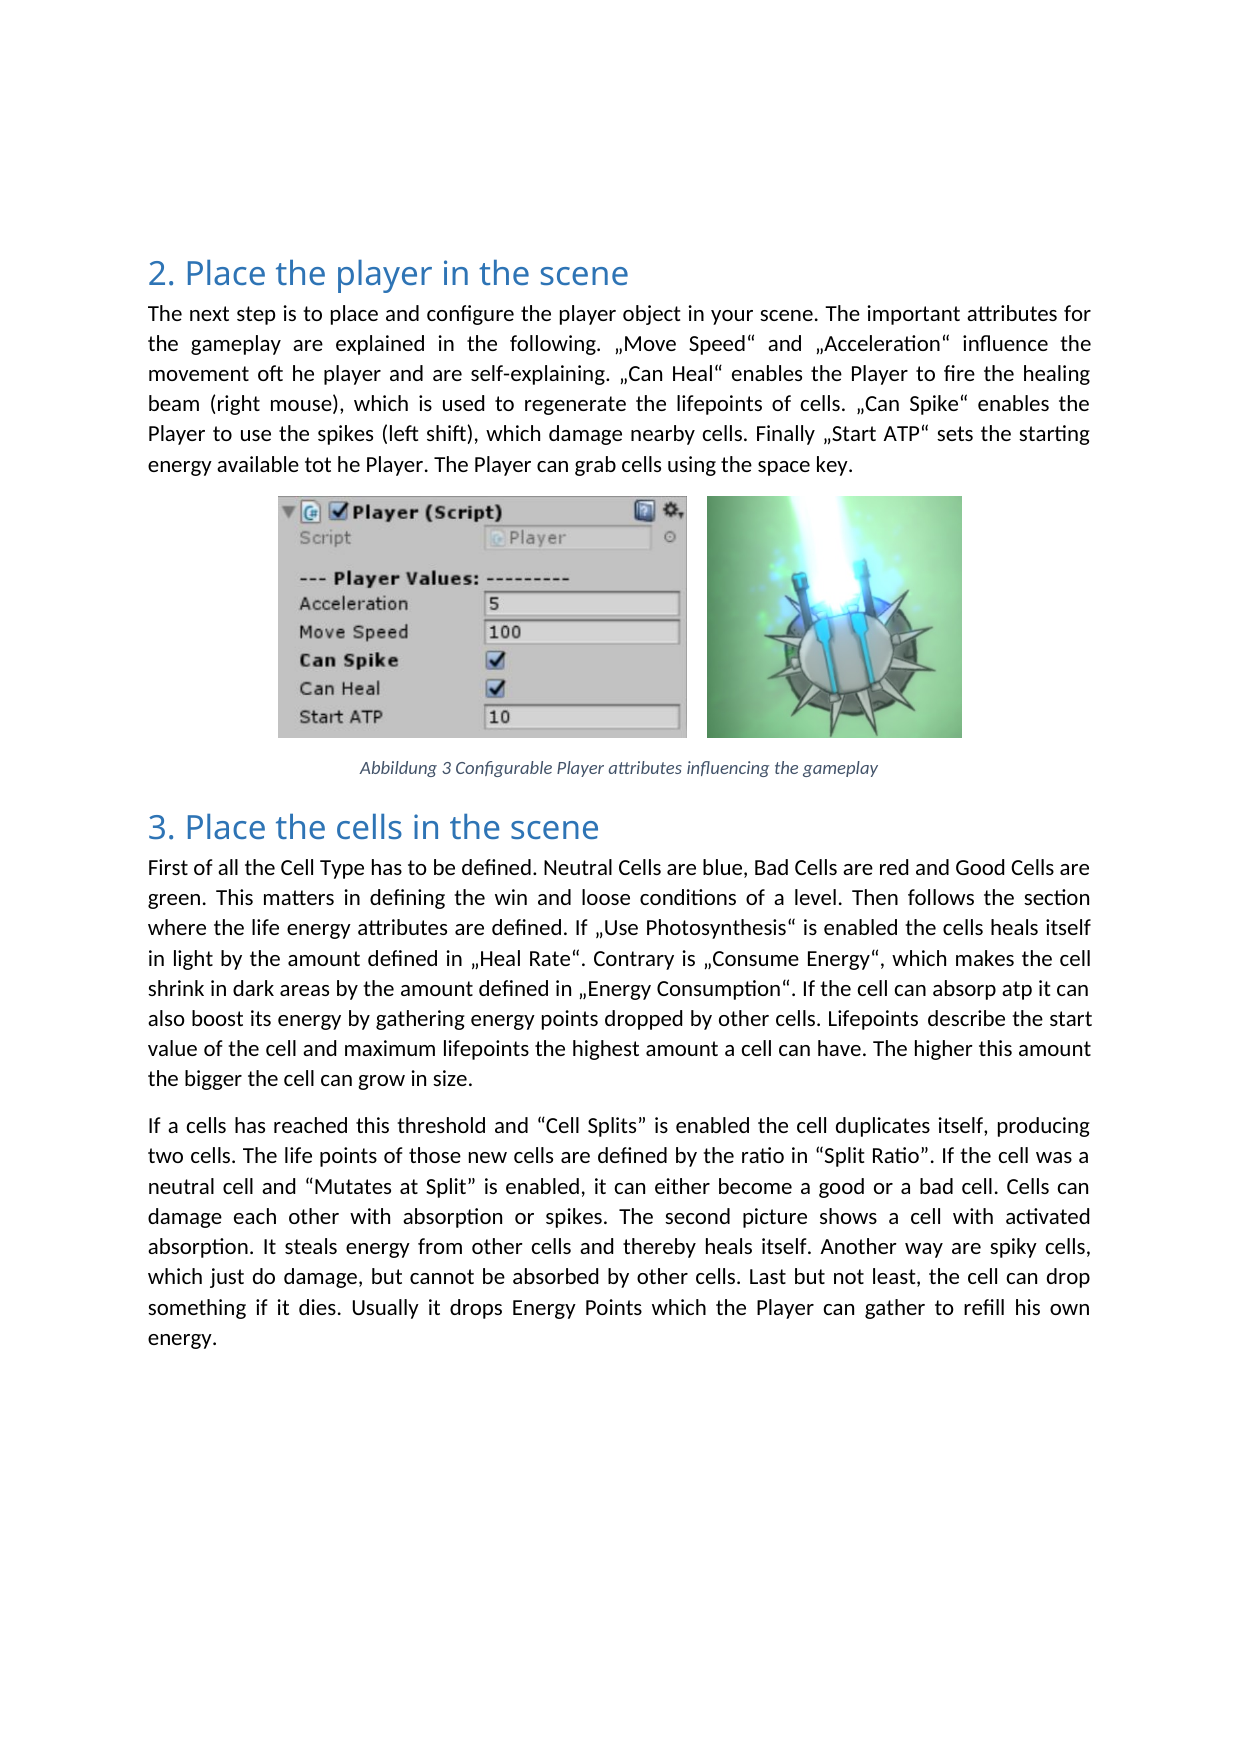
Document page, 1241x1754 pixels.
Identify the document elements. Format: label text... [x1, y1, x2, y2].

subtitle 3. Place the cells in the scene [148, 804, 1093, 849]
text First of all the Cell Type has to be defined. Neutral Cells are blue, Bad Cells are red and Good Cells are green. This matters in defining the win and loose conditions of a level. Then follows the section where the life energy attributes are defined. If „Use Photosynthesis“ is enabled the cells heals itself in light by the amount defined in „Heal Rate“. Contrary is „Consume Energy“, which makes the cell shrink in dark areas by the amount defined in „Energy Consumption“. If the cell can absorp atp it can also boost its energy by gathering energy points dropped by other cells. Lifepoints describe the start value of the cell and maximum lifepoints the highest amount a cell can have. The higher this amount the bigger the cell can grow in size. [148, 853, 1093, 1092]
subtitle 2. Place the player in the scene [148, 250, 1093, 295]
picture [707, 496, 962, 738]
text The next step is to place and configure the player object in your scene. The important attributes for the gameplay are explained in the following. „Move Speed“ and „Acceleration“ influence the movement oft he player and are self-explaining. „Can Heal“ enables the Player to fire the healing beam (right mouse), which is used to regenerate the lifepoints of cells. „Can Spike“ enables the Player to use the spikes (left shift), which damage nearby cells. Finally „Start ATP“ sets the starting energy available tot he Player. The Player can grab cells using the space key. [148, 299, 1093, 478]
picture [278, 496, 687, 738]
text If a cells has reached this threshold and “Cell Splits” is enabled the cell duplicates itself, producing two cells. The life points of those new cells are defined by the ratio in “Split Ratio”. If the cell was a neutral cell and “Mutates at Split” is enabled, it can either become a good or a bad cell. Cells can damage each other with absorption or spikes. The second picture shows a cell with activated absorption. It steals energy from other cells and thereby heals itself. Another way are spiky cells, which just do damage, but cannot be absorbed by other cells. Last but not least, the cell can drop something if it dies. Usually it drops Energy Points which the Player can gather to refill his own energy. [148, 1111, 1093, 1351]
